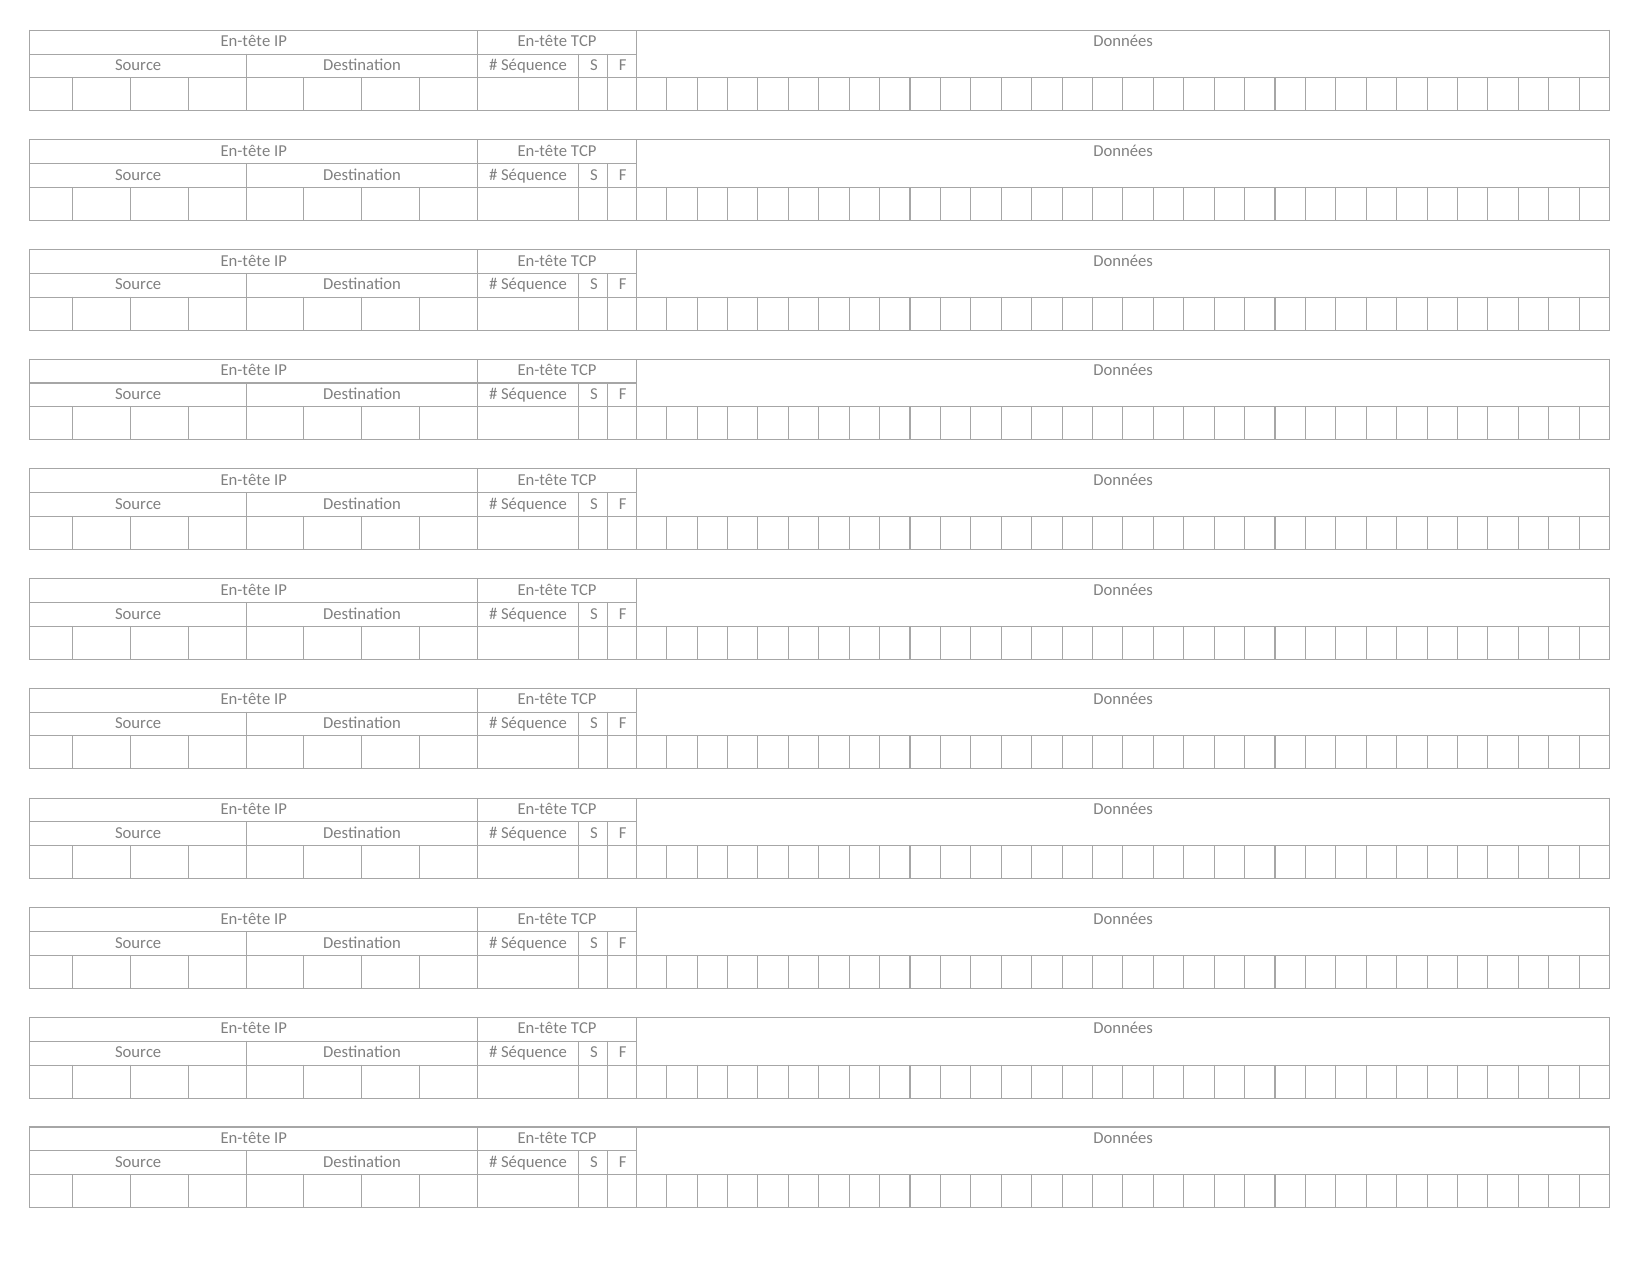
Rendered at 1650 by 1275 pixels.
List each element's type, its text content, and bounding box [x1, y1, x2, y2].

table_cell [1580, 78, 1609, 110]
table_cell [1519, 1066, 1548, 1097]
table_cell [637, 1175, 666, 1207]
table_cell [941, 517, 970, 549]
table_cell [1488, 1175, 1518, 1207]
table_cell [971, 956, 1001, 988]
table_header Données [637, 469, 1609, 516]
table_cell [819, 78, 849, 110]
table_cell [247, 956, 303, 988]
table_cell [1215, 627, 1244, 659]
table_cell [1367, 298, 1396, 329]
table_cell [789, 298, 818, 329]
table_cell [1549, 1066, 1579, 1097]
table_cell [1306, 407, 1335, 439]
table_cell [131, 298, 188, 329]
table_cell [971, 1175, 1001, 1207]
table_cell [1367, 517, 1396, 549]
table_cell [1549, 627, 1579, 659]
table_cell [1154, 298, 1183, 329]
table_cell [1245, 1066, 1274, 1097]
table_cell [1093, 846, 1122, 878]
table_cell [789, 1175, 818, 1207]
table_cell [941, 1175, 970, 1207]
table_cell [1367, 846, 1396, 878]
table_cell [608, 1175, 636, 1207]
table_cell [608, 846, 636, 878]
table_cell [362, 736, 419, 768]
table_cell [1063, 78, 1092, 110]
table_header En-tête TCP [478, 31, 636, 53]
table_cell [1002, 1066, 1031, 1097]
table_cell [73, 298, 130, 329]
table_cell [1215, 956, 1244, 988]
table_cell [1519, 956, 1548, 988]
table_cell [30, 407, 72, 439]
table_cell [1549, 188, 1579, 220]
table_cell [1397, 78, 1427, 110]
table_cell [189, 846, 246, 878]
table_cell [1367, 1175, 1396, 1207]
table_cell [131, 736, 188, 768]
table_cell [941, 407, 970, 439]
table_cell [478, 627, 578, 659]
table_cell [911, 736, 940, 768]
table_cell [579, 846, 607, 878]
table_cell [131, 188, 188, 220]
table_cell [579, 1066, 607, 1097]
table_cell [819, 517, 849, 549]
table_cell [728, 627, 757, 659]
table_cell [1276, 517, 1305, 549]
table_cell [728, 846, 757, 878]
table_cell [30, 298, 72, 329]
table_cell Source [30, 164, 246, 187]
table_cell Destination [247, 164, 477, 187]
table_cell [362, 407, 419, 439]
table_cell Destination [247, 274, 477, 297]
table_cell [1580, 846, 1609, 878]
table_cell [1336, 1066, 1366, 1097]
table_cell Source [30, 274, 246, 297]
table_cell [1123, 188, 1153, 220]
table_cell [1002, 407, 1031, 439]
table_header En-tête IP [30, 469, 477, 492]
table_cell [1093, 956, 1122, 988]
table_header En-tête IP [30, 579, 477, 602]
table_cell [1063, 298, 1092, 329]
table_cell [941, 627, 970, 659]
table_cell [1032, 1175, 1062, 1207]
table_cell [1276, 1175, 1305, 1207]
table_cell # Séquence [478, 822, 578, 845]
table_cell [478, 736, 578, 768]
table_cell [189, 627, 246, 659]
table_cell [131, 1066, 188, 1097]
table_cell [1306, 846, 1335, 878]
table_cell [1397, 517, 1427, 549]
table_cell [850, 627, 879, 659]
table_cell [1580, 1175, 1609, 1207]
table_cell [667, 188, 697, 220]
table_cell [1428, 956, 1457, 988]
table_cell [30, 846, 72, 878]
table_header En-tête IP [30, 689, 477, 712]
table_cell [1488, 1066, 1518, 1097]
table_cell [1397, 956, 1427, 988]
table_cell [667, 517, 697, 549]
table_cell [728, 956, 757, 988]
table_cell [1245, 298, 1274, 329]
table_cell # Séquence [478, 493, 578, 516]
table_cell [971, 627, 1001, 659]
table_cell [698, 298, 727, 329]
table_cell [667, 407, 697, 439]
table_cell [247, 407, 303, 439]
table_cell [1123, 1175, 1153, 1207]
table_cell S [579, 493, 607, 516]
table_cell [1215, 1175, 1244, 1207]
table_cell Destination [247, 932, 477, 955]
table_cell [1123, 736, 1153, 768]
table_cell [1458, 846, 1487, 878]
table_cell [1519, 188, 1548, 220]
table_cell [304, 846, 361, 878]
table_cell [637, 188, 666, 220]
table_cell [1154, 736, 1183, 768]
table_cell [1063, 736, 1092, 768]
table_cell [1428, 627, 1457, 659]
table_header En-tête IP [30, 1128, 477, 1150]
table_cell S [579, 822, 607, 845]
table_cell Source [30, 713, 246, 735]
table_header En-tête TCP [478, 1018, 636, 1041]
table_cell [478, 517, 578, 549]
table_header En-tête IP [30, 799, 477, 821]
table_cell [304, 298, 361, 329]
table_cell [1519, 407, 1548, 439]
table_cell [1306, 78, 1335, 110]
table_cell [420, 627, 477, 659]
table_cell Source [30, 55, 246, 77]
table_cell [608, 736, 636, 768]
table_cell [420, 1066, 477, 1097]
table_cell [911, 298, 940, 329]
table_cell [911, 846, 940, 878]
table_cell [1428, 407, 1457, 439]
table_header En-tête TCP [478, 799, 636, 821]
table_cell [579, 78, 607, 110]
table_cell [1184, 846, 1214, 878]
table_cell S [579, 1151, 607, 1174]
table_cell [1519, 627, 1548, 659]
table_cell [911, 517, 940, 549]
table_cell [1093, 736, 1122, 768]
table_cell [189, 298, 246, 329]
table_cell [1367, 188, 1396, 220]
table_cell [637, 736, 666, 768]
table_cell [1093, 298, 1122, 329]
table_cell [1336, 517, 1366, 549]
table_cell [1519, 78, 1548, 110]
table_cell [1336, 407, 1366, 439]
table_cell [1367, 627, 1396, 659]
table_cell [1458, 298, 1487, 329]
table_cell Destination [247, 493, 477, 516]
table_cell [1215, 298, 1244, 329]
table_cell [1458, 188, 1487, 220]
table_cell [1428, 517, 1457, 549]
table_cell [1215, 188, 1244, 220]
table_cell [758, 188, 788, 220]
table_cell [608, 627, 636, 659]
table_cell [608, 956, 636, 988]
table_cell F [608, 603, 636, 626]
table_cell [1549, 846, 1579, 878]
table_cell [1184, 188, 1214, 220]
table_cell [1306, 188, 1335, 220]
table_cell [1032, 188, 1062, 220]
table_header En-tête IP [30, 908, 477, 931]
table_cell [1184, 1175, 1214, 1207]
table_cell [1580, 298, 1609, 329]
table_cell [362, 188, 419, 220]
table_cell [304, 517, 361, 549]
table_cell [1458, 517, 1487, 549]
table_cell [1276, 627, 1305, 659]
table_cell [880, 188, 909, 220]
table_cell [1458, 1175, 1487, 1207]
table_cell [850, 407, 879, 439]
table_cell [608, 78, 636, 110]
table_cell [850, 1066, 879, 1097]
table_cell [30, 1175, 72, 1207]
table_cell [1428, 736, 1457, 768]
table_cell [1154, 1066, 1183, 1097]
table_header En-tête TCP [478, 1128, 636, 1150]
table_cell [247, 517, 303, 549]
table_cell [1519, 517, 1548, 549]
table_cell [698, 846, 727, 878]
table_cell [789, 407, 818, 439]
table_header En-tête IP [30, 31, 477, 53]
table_cell [73, 1066, 130, 1097]
table_cell [73, 188, 130, 220]
table_cell [667, 627, 697, 659]
table_cell [1336, 627, 1366, 659]
table_cell [1276, 407, 1305, 439]
table_cell [362, 846, 419, 878]
table_cell [880, 298, 909, 329]
table_cell [1215, 736, 1244, 768]
table_cell [73, 627, 130, 659]
table_cell S [579, 713, 607, 735]
table_cell [1123, 956, 1153, 988]
table_cell [1002, 298, 1031, 329]
table_cell [1549, 956, 1579, 988]
table_header En-tête IP [30, 140, 477, 163]
table_cell [1154, 407, 1183, 439]
table_cell [637, 78, 666, 110]
table_cell [911, 956, 940, 988]
table_cell [73, 736, 130, 768]
table_cell [758, 846, 788, 878]
table_cell Source [30, 493, 246, 516]
table_cell [1336, 736, 1366, 768]
table_cell [1336, 78, 1366, 110]
table_cell [1397, 846, 1427, 878]
table_cell [1154, 517, 1183, 549]
table_cell [1336, 956, 1366, 988]
table_cell [971, 78, 1001, 110]
table_cell [1093, 407, 1122, 439]
table_cell [698, 1175, 727, 1207]
table_cell [304, 1175, 361, 1207]
table_header Données [637, 1018, 1609, 1064]
table_cell [637, 627, 666, 659]
table_cell [1397, 627, 1427, 659]
table_cell [304, 407, 361, 439]
table_cell # Séquence [478, 1042, 578, 1064]
table_cell [304, 736, 361, 768]
table_cell [247, 188, 303, 220]
table_cell [73, 956, 130, 988]
table_cell [189, 517, 246, 549]
table_header En-tête TCP [478, 250, 636, 273]
table_cell [698, 956, 727, 988]
table_cell [1306, 517, 1335, 549]
table_cell [1245, 517, 1274, 549]
table_cell # Séquence [478, 384, 578, 406]
table_cell [880, 517, 909, 549]
table_cell [1458, 78, 1487, 110]
table_cell [971, 298, 1001, 329]
table_cell [1245, 956, 1274, 988]
table_cell [1184, 627, 1214, 659]
table_cell [1032, 956, 1062, 988]
table_cell [1123, 627, 1153, 659]
table_cell [247, 298, 303, 329]
table_cell [1063, 956, 1092, 988]
table_cell [1428, 78, 1457, 110]
table_cell [637, 846, 666, 878]
table_cell [478, 1066, 578, 1097]
table_cell F [608, 1042, 636, 1064]
table_cell [579, 298, 607, 329]
table_cell S [579, 603, 607, 626]
table_cell [362, 78, 419, 110]
table_cell [1032, 736, 1062, 768]
table_cell [1367, 956, 1396, 988]
table_cell [758, 1175, 788, 1207]
table_cell Destination [247, 1151, 477, 1174]
table_cell [420, 188, 477, 220]
table_cell [1184, 736, 1214, 768]
table_cell [1154, 188, 1183, 220]
table_cell [1488, 298, 1518, 329]
table_cell Destination [247, 384, 477, 406]
table_cell [637, 1066, 666, 1097]
table_cell Source [30, 1042, 246, 1064]
table_cell [1245, 78, 1274, 110]
table_header En-tête TCP [478, 908, 636, 931]
table_cell [1215, 407, 1244, 439]
table_cell [579, 956, 607, 988]
table_cell # Séquence [478, 932, 578, 955]
table_cell [73, 407, 130, 439]
table_cell [1002, 736, 1031, 768]
table_cell [758, 407, 788, 439]
table_cell [758, 956, 788, 988]
table_cell [1154, 956, 1183, 988]
table_header Données [637, 140, 1609, 187]
table_cell [971, 407, 1001, 439]
table_cell [1184, 298, 1214, 329]
table_cell [819, 1175, 849, 1207]
table_cell [1458, 1066, 1487, 1097]
table_cell [420, 1175, 477, 1207]
table_cell [247, 78, 303, 110]
table_cell [30, 956, 72, 988]
table_cell [1154, 78, 1183, 110]
table_cell Source [30, 603, 246, 626]
table_cell [73, 517, 130, 549]
table_cell Destination [247, 822, 477, 845]
table_cell [758, 736, 788, 768]
table_cell [1123, 846, 1153, 878]
table_cell [1580, 736, 1609, 768]
table_cell [1397, 1175, 1427, 1207]
table_cell [1306, 627, 1335, 659]
table_cell [941, 1066, 970, 1097]
table_header Données [637, 1128, 1609, 1174]
table_cell [1276, 1066, 1305, 1097]
table_cell [1093, 517, 1122, 549]
table_cell [758, 517, 788, 549]
table_cell [1306, 956, 1335, 988]
table_cell [911, 78, 940, 110]
table_cell [1397, 407, 1427, 439]
table_cell S [579, 55, 607, 77]
table_cell F [608, 274, 636, 297]
table_cell [478, 188, 578, 220]
table_cell [911, 627, 940, 659]
table_cell [1123, 407, 1153, 439]
table_cell [971, 517, 1001, 549]
table_cell [1032, 298, 1062, 329]
table_cell [478, 298, 578, 329]
table_cell [789, 188, 818, 220]
table_cell [1488, 188, 1518, 220]
table_cell [911, 1066, 940, 1097]
table_cell [1367, 736, 1396, 768]
table_cell [1336, 298, 1366, 329]
table_cell [637, 956, 666, 988]
table_cell S [579, 384, 607, 406]
table_cell [819, 846, 849, 878]
table_cell [608, 298, 636, 329]
table_cell [850, 1175, 879, 1207]
table_cell [189, 1066, 246, 1097]
table_cell [579, 407, 607, 439]
table_header Données [637, 689, 1609, 735]
table_header En-tête TCP [478, 689, 636, 712]
table_cell [420, 78, 477, 110]
table_cell [304, 1066, 361, 1097]
table_cell Destination [247, 1042, 477, 1064]
table_cell [911, 407, 940, 439]
table_cell [1184, 517, 1214, 549]
table_cell Destination [247, 713, 477, 735]
table_cell [478, 846, 578, 878]
table_cell [304, 627, 361, 659]
table_cell [478, 1175, 578, 1207]
table_cell [1488, 736, 1518, 768]
table_cell Source [30, 384, 246, 406]
table_cell Source [30, 822, 246, 845]
table_cell [1032, 1066, 1062, 1097]
table_cell [1519, 846, 1548, 878]
table_cell [304, 188, 361, 220]
table_cell [1306, 298, 1335, 329]
table_cell [304, 956, 361, 988]
table_cell [1428, 188, 1457, 220]
table_header Données [637, 799, 1609, 845]
table_cell [189, 78, 246, 110]
table_cell [1549, 78, 1579, 110]
table_cell [1215, 78, 1244, 110]
table_cell [698, 1066, 727, 1097]
table_cell [1123, 298, 1153, 329]
table_cell [1093, 188, 1122, 220]
table_cell [608, 407, 636, 439]
table_cell [304, 78, 361, 110]
table_cell # Séquence [478, 603, 578, 626]
table_cell [728, 188, 757, 220]
table_cell [362, 627, 419, 659]
table_cell [758, 298, 788, 329]
table_cell [1458, 627, 1487, 659]
table_cell [608, 1066, 636, 1097]
table_header En-tête IP [30, 250, 477, 273]
table_header En-tête TCP [478, 140, 636, 163]
table_cell [667, 1066, 697, 1097]
table_cell [1276, 298, 1305, 329]
table_cell [1458, 407, 1487, 439]
table_cell [579, 188, 607, 220]
table_cell [880, 627, 909, 659]
table_cell [637, 298, 666, 329]
table_cell S [579, 274, 607, 297]
table_header En-tête TCP [478, 469, 636, 492]
table_cell [1184, 1066, 1214, 1097]
table_header Données [637, 360, 1609, 406]
table_cell [362, 517, 419, 549]
table_cell [1215, 517, 1244, 549]
table_cell [971, 1066, 1001, 1097]
table_cell [189, 188, 246, 220]
table_cell [1367, 78, 1396, 110]
table_cell [420, 517, 477, 549]
table_cell [850, 188, 879, 220]
table_cell [880, 736, 909, 768]
table_cell [819, 188, 849, 220]
table_cell [1488, 846, 1518, 878]
table_cell [1184, 407, 1214, 439]
table_cell [667, 736, 697, 768]
table_cell [789, 517, 818, 549]
table_cell [478, 407, 578, 439]
table_cell [1276, 188, 1305, 220]
table_cell [1580, 407, 1609, 439]
table_cell [698, 627, 727, 659]
table_cell [420, 407, 477, 439]
table_cell [789, 956, 818, 988]
table_header En-tête TCP [478, 360, 636, 382]
table_cell [758, 1066, 788, 1097]
table_cell [1245, 1175, 1274, 1207]
table_cell [728, 1175, 757, 1207]
table_cell S [579, 1042, 607, 1064]
table_cell [420, 956, 477, 988]
table_cell [30, 627, 72, 659]
table_cell [1093, 1066, 1122, 1097]
table_cell [971, 846, 1001, 878]
table_header En-tête IP [30, 360, 477, 382]
table_cell [1032, 846, 1062, 878]
table_cell [1458, 736, 1487, 768]
table_cell [73, 78, 130, 110]
table_cell F [608, 164, 636, 187]
table_cell [941, 188, 970, 220]
table_cell [698, 78, 727, 110]
table_cell [73, 1175, 130, 1207]
table_cell [608, 517, 636, 549]
table_cell [1458, 956, 1487, 988]
table_cell [819, 407, 849, 439]
table_cell [1549, 736, 1579, 768]
table_cell # Séquence [478, 274, 578, 297]
table_cell [1580, 627, 1609, 659]
table_cell [1276, 78, 1305, 110]
table_cell [1488, 956, 1518, 988]
table_cell [1276, 956, 1305, 988]
table_cell [1245, 846, 1274, 878]
table_cell [131, 517, 188, 549]
table_cell [1063, 1066, 1092, 1097]
table_cell [728, 736, 757, 768]
table_cell # Séquence [478, 713, 578, 735]
table_cell [850, 78, 879, 110]
table_cell Destination [247, 55, 477, 77]
table_cell [30, 78, 72, 110]
table_cell [1428, 1175, 1457, 1207]
table_cell F [608, 713, 636, 735]
table_cell F [608, 822, 636, 845]
table_cell [1580, 956, 1609, 988]
table_cell S [579, 932, 607, 955]
table_cell [1306, 736, 1335, 768]
table_cell [1549, 407, 1579, 439]
table_cell [1336, 846, 1366, 878]
table_cell F [608, 55, 636, 77]
table_cell [698, 736, 727, 768]
table_cell [1519, 298, 1548, 329]
table_cell Destination [247, 603, 477, 626]
table_cell [1093, 1175, 1122, 1207]
table_cell [1580, 1066, 1609, 1097]
table_cell [1276, 736, 1305, 768]
table_cell [1123, 78, 1153, 110]
table_cell [1002, 78, 1031, 110]
table_cell [1032, 627, 1062, 659]
table_cell F [608, 932, 636, 955]
table_cell [579, 736, 607, 768]
table_cell [911, 1175, 940, 1207]
table_cell [819, 1066, 849, 1097]
table_cell [819, 736, 849, 768]
table_cell [1549, 517, 1579, 549]
table_cell [728, 517, 757, 549]
table_cell [911, 188, 940, 220]
table_cell [1488, 517, 1518, 549]
table_cell [1184, 956, 1214, 988]
table_cell [1215, 1066, 1244, 1097]
table_cell [579, 627, 607, 659]
table_cell [1002, 627, 1031, 659]
table_cell [1032, 78, 1062, 110]
table_header En-tête IP [30, 1018, 477, 1041]
table_cell [1063, 188, 1092, 220]
table_cell [131, 846, 188, 878]
table_cell [73, 846, 130, 878]
table_cell [30, 736, 72, 768]
table_cell [1002, 846, 1031, 878]
table_cell [1519, 1175, 1548, 1207]
table_header Données [637, 250, 1609, 297]
table_cell [789, 1066, 818, 1097]
table_cell [189, 736, 246, 768]
table_cell [1093, 627, 1122, 659]
table_cell [1002, 956, 1031, 988]
table_cell [189, 956, 246, 988]
table_cell [1123, 1066, 1153, 1097]
table_cell [1184, 78, 1214, 110]
table_cell [667, 846, 697, 878]
table_cell [941, 846, 970, 878]
table_cell [850, 956, 879, 988]
table_cell [362, 298, 419, 329]
table_cell [880, 1175, 909, 1207]
table_cell [1245, 736, 1274, 768]
table_cell # Séquence [478, 55, 578, 77]
table_cell # Séquence [478, 164, 578, 187]
table_cell [728, 298, 757, 329]
table_cell [1397, 298, 1427, 329]
table_cell [1397, 736, 1427, 768]
table_cell [1032, 517, 1062, 549]
table_cell [1154, 1175, 1183, 1207]
table_cell [1063, 846, 1092, 878]
table_cell [420, 736, 477, 768]
table_cell [667, 956, 697, 988]
table_cell [1063, 407, 1092, 439]
table_cell [478, 956, 578, 988]
table_cell [189, 1175, 246, 1207]
table_cell [728, 78, 757, 110]
table_cell [30, 188, 72, 220]
table_cell [1002, 517, 1031, 549]
table_cell [698, 517, 727, 549]
table_header Données [637, 908, 1609, 955]
table_cell [478, 78, 578, 110]
table_cell [1428, 846, 1457, 878]
table_cell [850, 298, 879, 329]
table_cell [1397, 1066, 1427, 1097]
table_cell [1154, 627, 1183, 659]
table_cell Source [30, 932, 246, 955]
table_cell [850, 846, 879, 878]
table_cell [698, 407, 727, 439]
table_cell [189, 407, 246, 439]
table_cell F [608, 493, 636, 516]
table_cell [247, 1175, 303, 1207]
table_cell [247, 1066, 303, 1097]
table_cell [971, 736, 1001, 768]
table_cell [758, 627, 788, 659]
table_cell [579, 1175, 607, 1207]
table_cell [1428, 1066, 1457, 1097]
table_cell [608, 188, 636, 220]
table_cell [1367, 1066, 1396, 1097]
table_cell [247, 736, 303, 768]
table_cell [850, 736, 879, 768]
table_cell [1276, 846, 1305, 878]
table_cell [789, 627, 818, 659]
table_cell [1428, 298, 1457, 329]
table_cell [1306, 1175, 1335, 1207]
table_cell [1093, 78, 1122, 110]
table_cell [1245, 188, 1274, 220]
table_cell [941, 298, 970, 329]
table_cell [362, 956, 419, 988]
table_cell [728, 407, 757, 439]
table_cell [362, 1066, 419, 1097]
table_cell [1549, 1175, 1579, 1207]
table_cell [941, 956, 970, 988]
table_cell # Séquence [478, 1151, 578, 1174]
table_cell [1063, 517, 1092, 549]
table_cell F [608, 384, 636, 406]
table_cell [131, 78, 188, 110]
table_cell [819, 956, 849, 988]
table_cell [880, 846, 909, 878]
table_cell S [579, 164, 607, 187]
table_cell [880, 956, 909, 988]
table_cell [1336, 1175, 1366, 1207]
table_cell [1245, 627, 1274, 659]
table_cell [1002, 1175, 1031, 1207]
table_cell [758, 78, 788, 110]
table_cell Source [30, 1151, 246, 1174]
table_cell [1580, 517, 1609, 549]
table_cell [1306, 1066, 1335, 1097]
table_cell [131, 1175, 188, 1207]
table_cell [362, 1175, 419, 1207]
table_cell [1488, 407, 1518, 439]
table_cell [637, 407, 666, 439]
table_cell [1488, 627, 1518, 659]
table_cell [1580, 188, 1609, 220]
table_cell [1063, 1175, 1092, 1207]
table_cell [1488, 78, 1518, 110]
table_cell [1154, 846, 1183, 878]
table_cell [1336, 188, 1366, 220]
table_cell [667, 78, 697, 110]
table_header Données [637, 31, 1609, 77]
table_cell [789, 846, 818, 878]
table_cell [667, 298, 697, 329]
table_cell [131, 627, 188, 659]
table_cell [728, 1066, 757, 1097]
table_cell [880, 78, 909, 110]
table_cell [1549, 298, 1579, 329]
table_cell [131, 956, 188, 988]
table_cell [637, 517, 666, 549]
table_cell [819, 627, 849, 659]
table_cell [420, 298, 477, 329]
table_cell [579, 517, 607, 549]
table_cell [1032, 407, 1062, 439]
table_cell [1063, 627, 1092, 659]
table_cell [880, 1066, 909, 1097]
table_cell [789, 78, 818, 110]
table_cell [850, 517, 879, 549]
table_cell F [608, 1151, 636, 1174]
table_cell [30, 1066, 72, 1097]
table_cell [30, 517, 72, 549]
table_cell [1519, 736, 1548, 768]
table_cell [1215, 846, 1244, 878]
table_cell [420, 846, 477, 878]
table_cell [819, 298, 849, 329]
table_cell [131, 407, 188, 439]
table_cell [880, 407, 909, 439]
table_cell [667, 1175, 697, 1207]
table_cell [941, 78, 970, 110]
table_cell [941, 736, 970, 768]
table_cell [1245, 407, 1274, 439]
table_cell [247, 627, 303, 659]
table_cell [1002, 188, 1031, 220]
table_header Données [637, 579, 1609, 626]
table_cell [247, 846, 303, 878]
table_cell [789, 736, 818, 768]
table_cell [971, 188, 1001, 220]
table_cell [1123, 517, 1153, 549]
table_cell [698, 188, 727, 220]
table_cell [1367, 407, 1396, 439]
table_header En-tête TCP [478, 579, 636, 602]
table_cell [1397, 188, 1427, 220]
